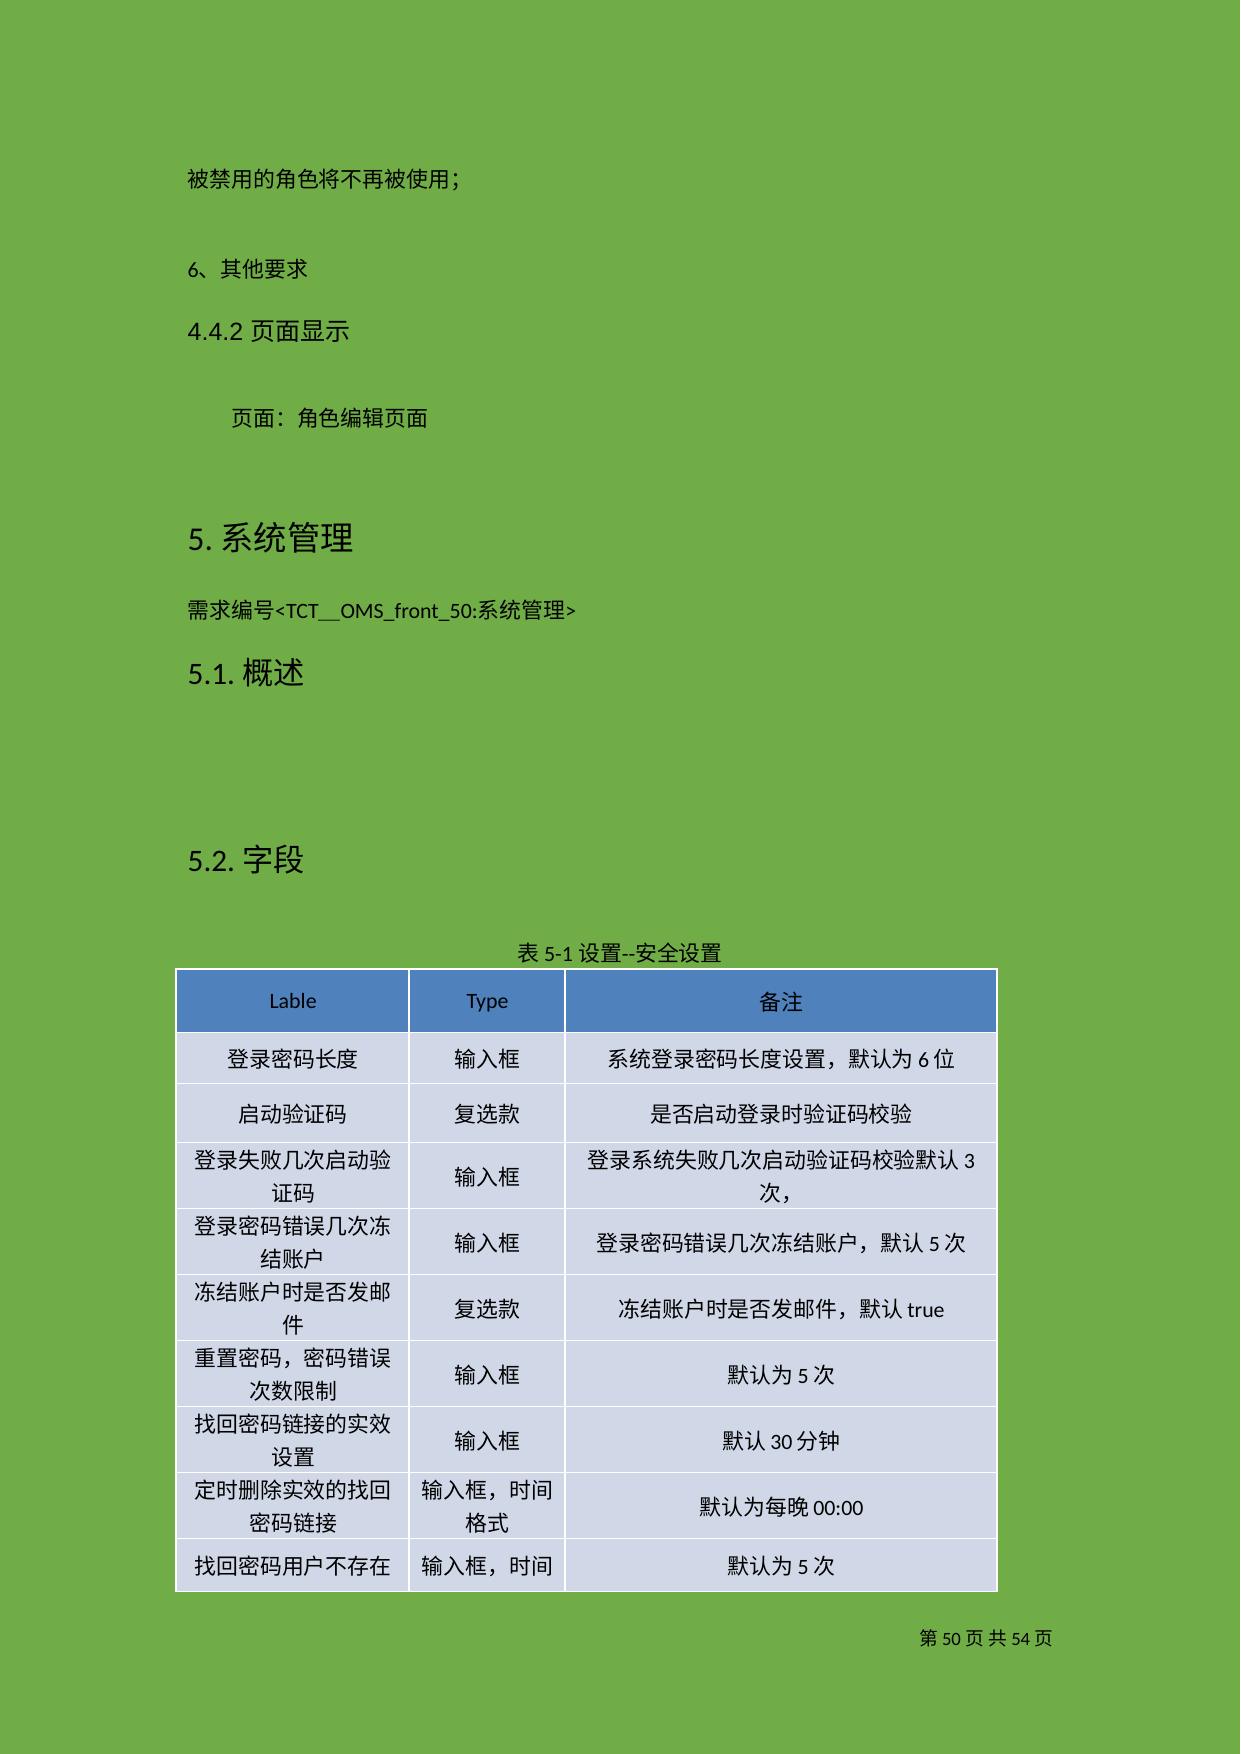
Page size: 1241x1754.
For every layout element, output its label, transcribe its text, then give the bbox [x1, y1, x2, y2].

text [187, 162, 1053, 194]
table_cell 冻结账户时是否发邮件 [177, 1275, 408, 1340]
table_cell 输入框 [410, 1341, 564, 1406]
table_cell 默认为5次 [566, 1341, 996, 1406]
text 4.4.2 页面显示 [187, 297, 1053, 362]
table_cell 输入框 [410, 1209, 564, 1274]
table_header Type [410, 970, 564, 1032]
text 5.1. 概述 [187, 638, 1053, 703]
table_header Lable [177, 970, 408, 1032]
table_cell 输入框 [410, 1407, 564, 1472]
table_cell 输入框，时间格式 [410, 1473, 564, 1538]
table_cell 默认为每晚00:00 [566, 1473, 996, 1538]
table_cell 登录密码长度 [177, 1033, 408, 1083]
table_cell 输入框 [410, 1033, 564, 1083]
text 需求编号<TCT＿OMS_front_50:系统管理> [187, 593, 1053, 626]
table_cell 重置密码，密码错误次数限制 [177, 1341, 408, 1406]
text 5. 系统管理 [187, 503, 1053, 568]
table_cell 输入框 [410, 1143, 564, 1208]
table_cell 冻结账户时是否发邮件，默认true [566, 1275, 996, 1340]
table_cell 登录密码错误几次冻结账户 [177, 1209, 408, 1274]
table_cell 复选款 [410, 1084, 564, 1142]
table_cell 默认为5次 [566, 1539, 996, 1591]
text 页面：角色编辑页面 [187, 401, 1053, 433]
table_cell 找回密码用户不存在次数限制 [177, 1539, 408, 1591]
text 表5-1 设置--安全设置 [187, 936, 1053, 968]
table_cell 登录失败几次启动验证码 [177, 1143, 408, 1208]
table_cell 定时删除实效的找回密码链接 [177, 1473, 408, 1538]
table_cell 启动验证码 [177, 1084, 408, 1142]
table_cell 找回密码链接的实效设置 [177, 1407, 408, 1472]
table_cell 是否启动登录时验证码校验 [566, 1084, 996, 1142]
text 6、其他要求 [187, 252, 1053, 284]
table_cell 系统登录密码长度设置，默认为6位 [566, 1033, 996, 1083]
table_header 备注 [566, 970, 996, 1032]
table_cell 登录密码错误几次冻结账户，默认5次 [566, 1209, 996, 1274]
table_cell 登录系统失败几次启动验证码校验默认3次， [566, 1143, 996, 1208]
table_cell 输入框，时间格式 [410, 1539, 564, 1591]
table_cell 复选款 [410, 1275, 564, 1340]
table_cell 默认30分钟 [566, 1407, 996, 1472]
text 5.2. 字段 [187, 826, 1053, 891]
